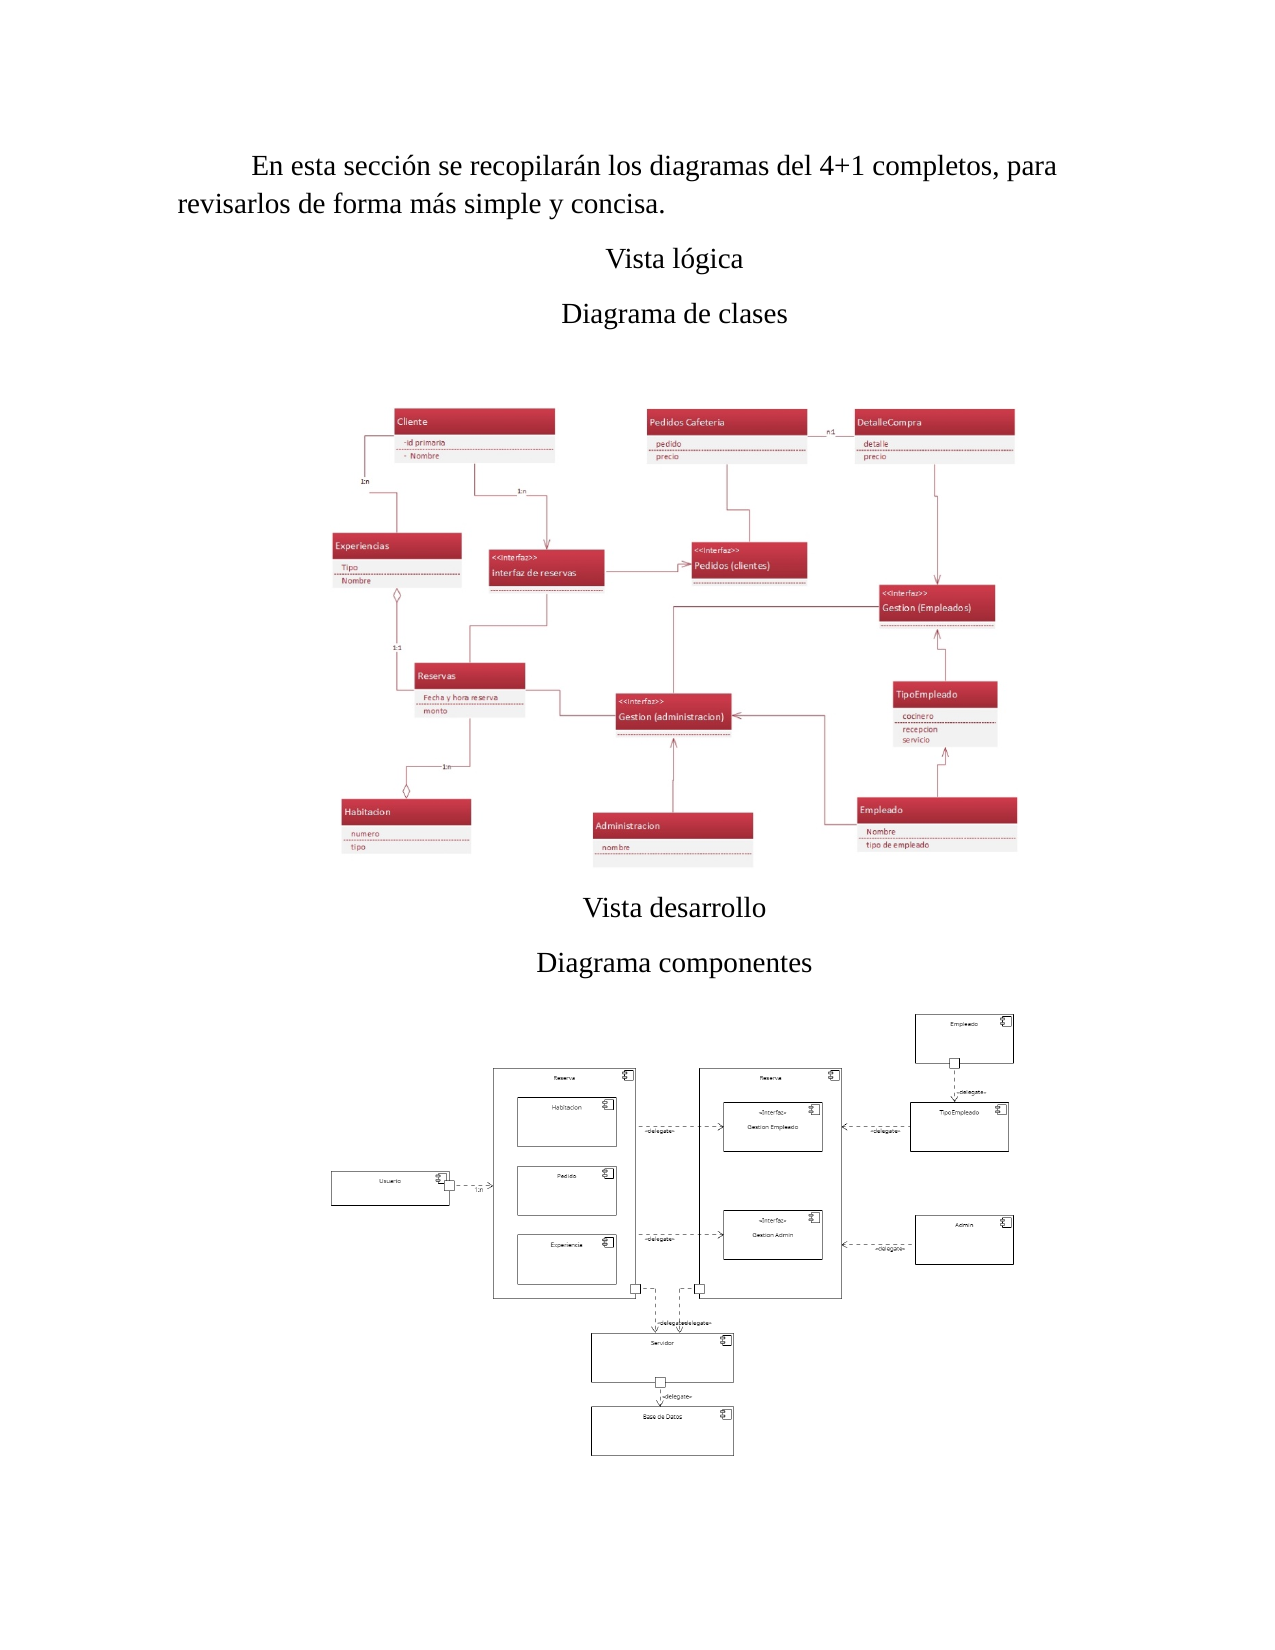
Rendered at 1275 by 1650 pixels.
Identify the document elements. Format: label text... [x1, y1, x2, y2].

picture [324, 1000, 1024, 1473]
text Diagrama componentes [177, 945, 1098, 979]
picture [330, 407, 1019, 869]
text En esta sección se recopilarán los diagramas del 4+1 completos, para revisarlos de forma más simple y concisa. [177, 148, 1098, 220]
text Vista lógica [177, 241, 1098, 275]
text Diagrama de clases [177, 297, 1098, 330]
text Vista desarrollo [177, 890, 1098, 923]
